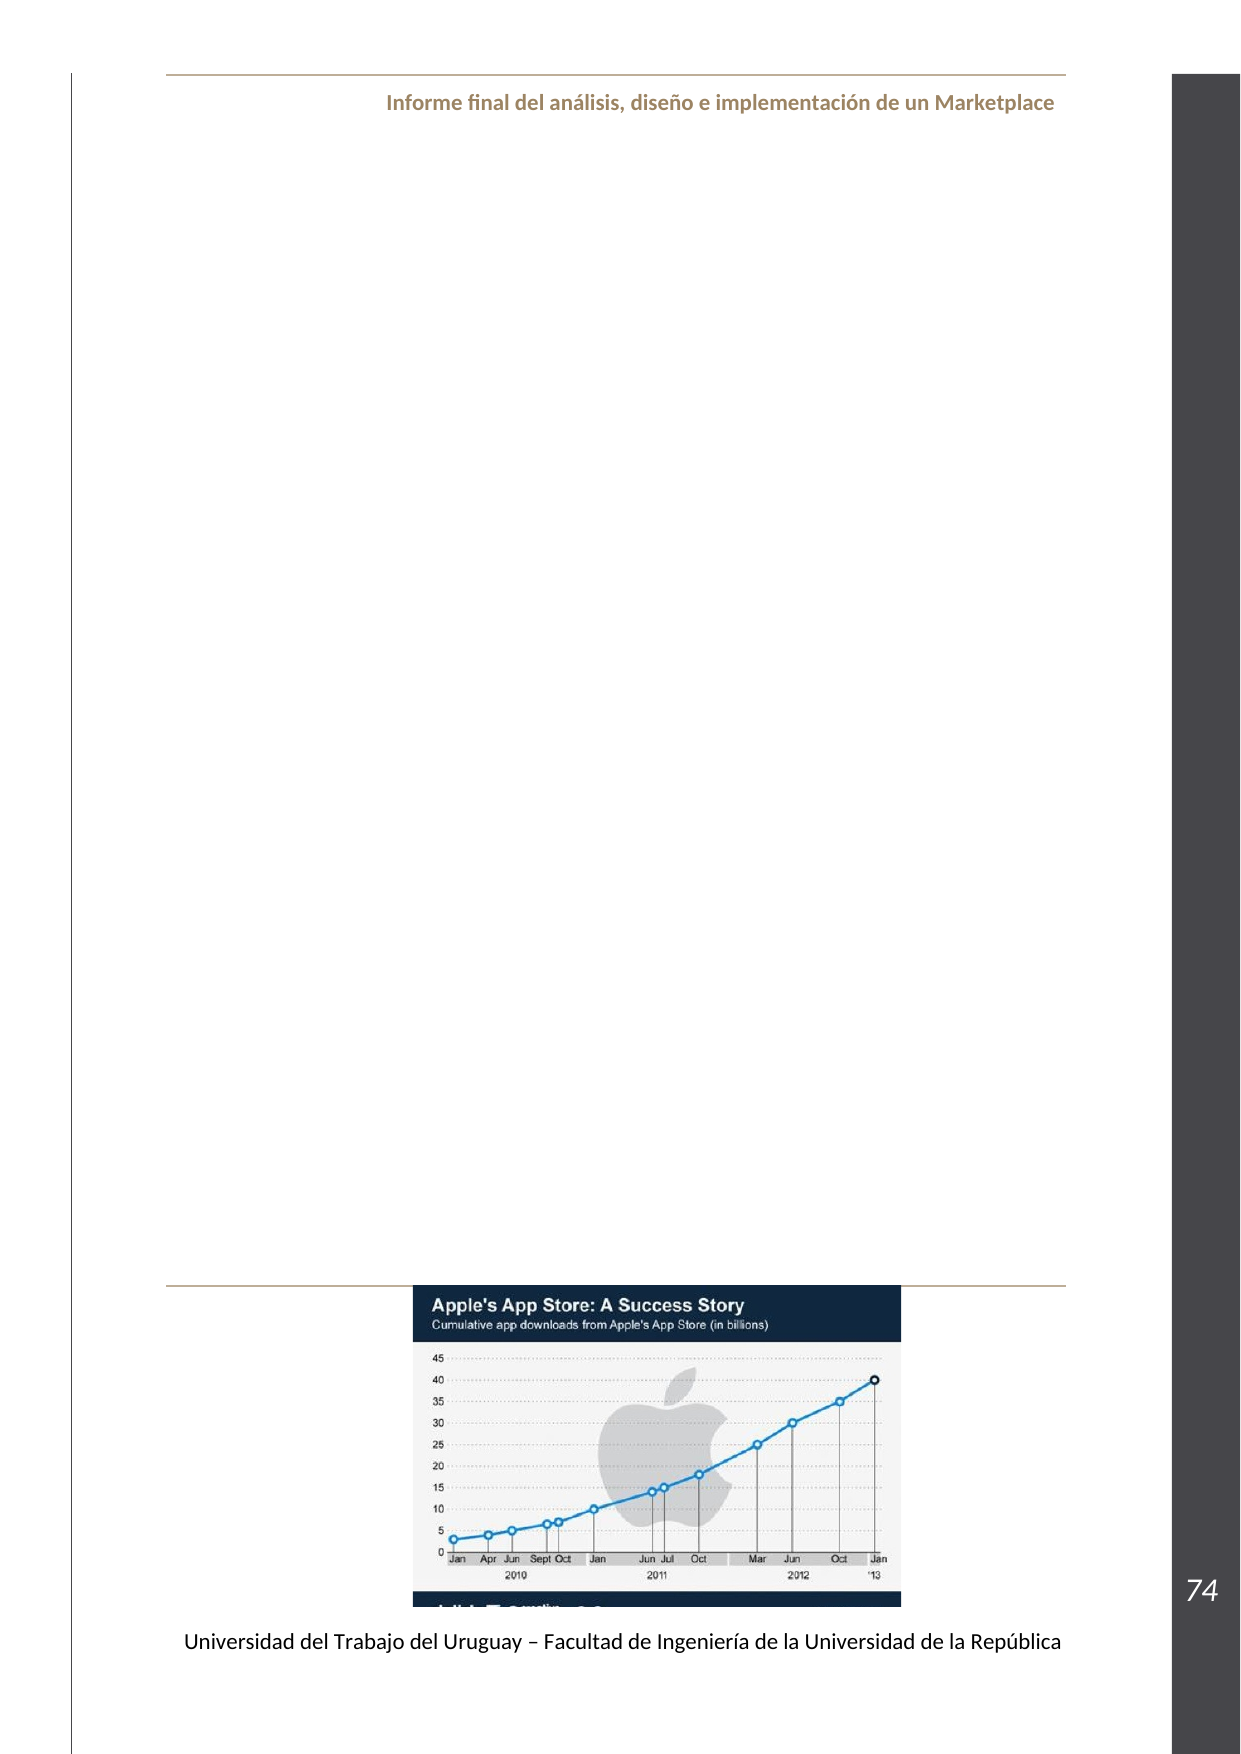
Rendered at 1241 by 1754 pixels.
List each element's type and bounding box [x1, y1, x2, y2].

picture [412, 1285, 902, 1607]
